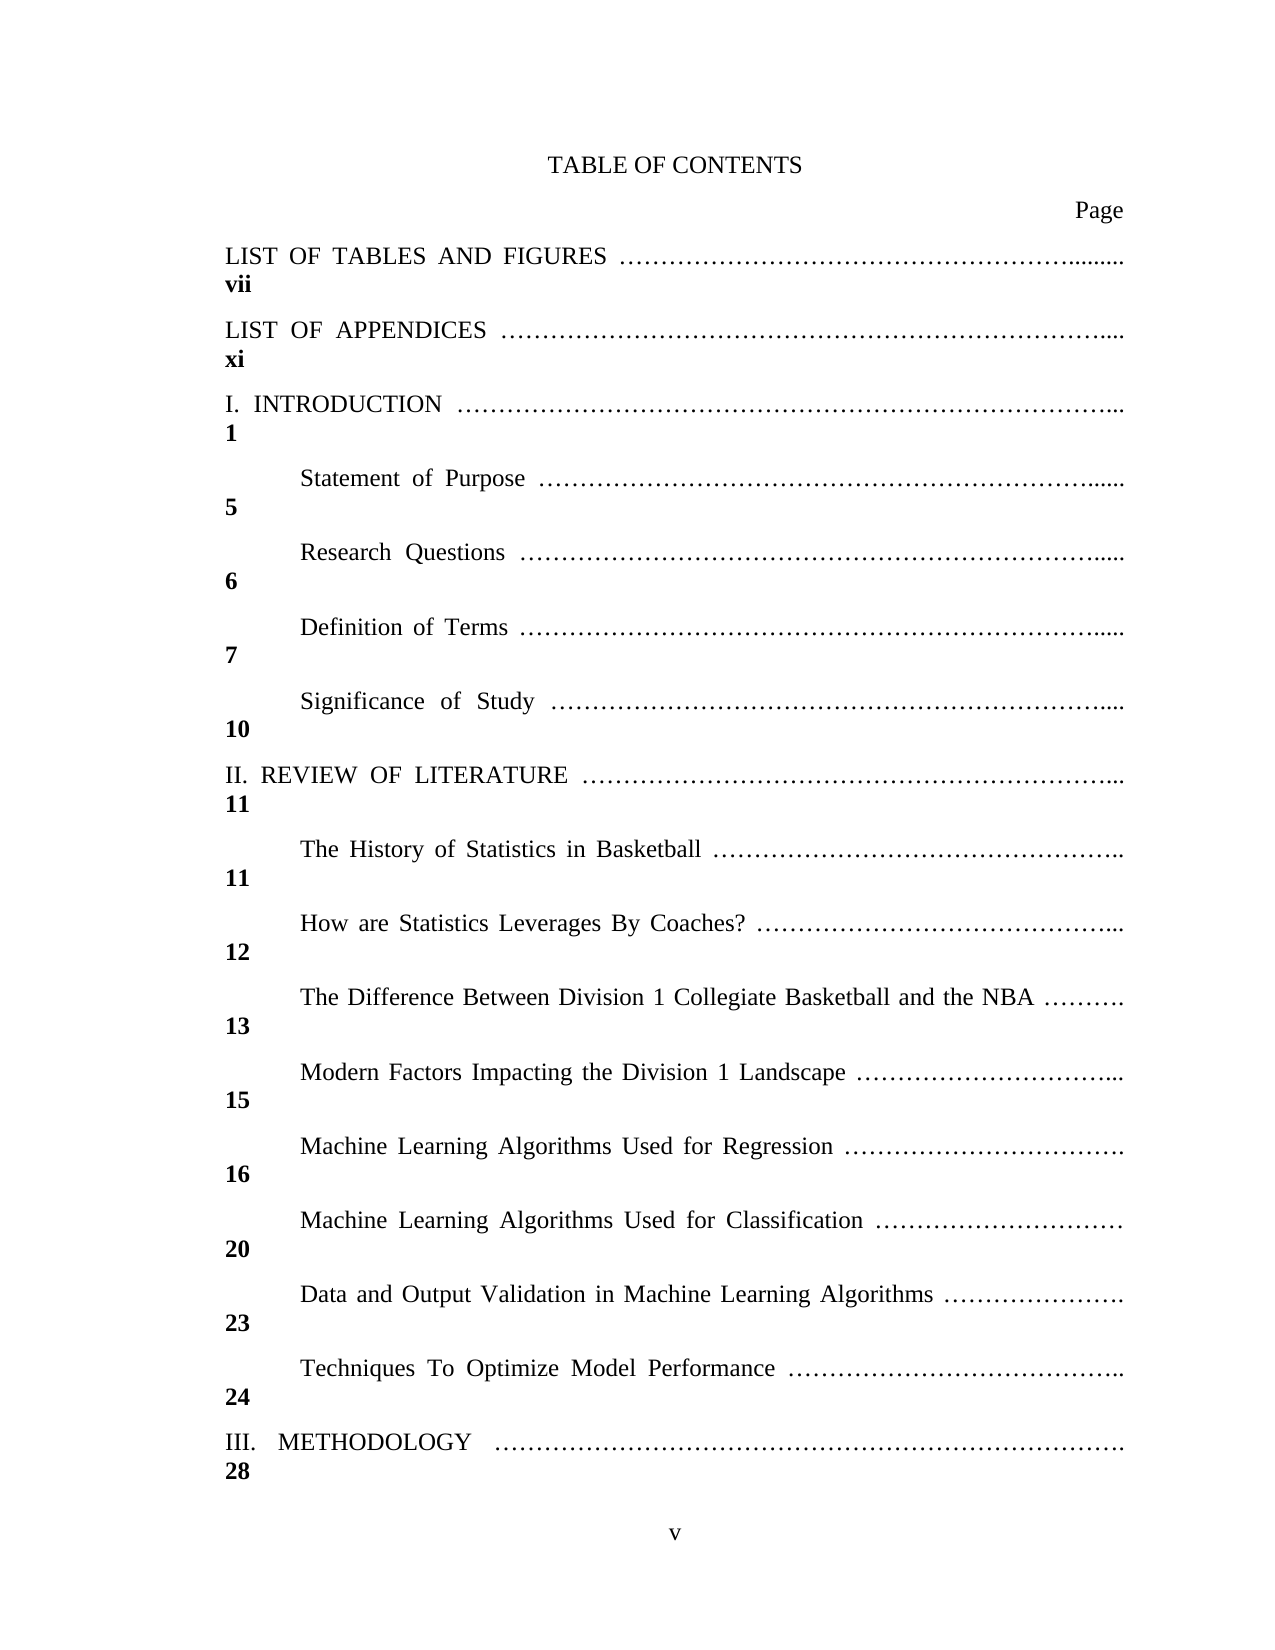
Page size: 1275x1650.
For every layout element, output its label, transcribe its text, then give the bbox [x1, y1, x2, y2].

text II. REVIEW OF LITERATURE ………………………………………………………... 11 [225, 760, 1125, 817]
text Machine Learning Algorithms Used for Classification ………………………… 20 [225, 1205, 1125, 1262]
text Data and Output Validation in Machine Learning Algorithms …………………. 23 [225, 1279, 1125, 1337]
text Definition of Terms ……………………………………………………………..... 7 [225, 612, 1125, 669]
text Page [1050, 195, 1125, 224]
text Research Questions ……………………………………………………………..... 6 [225, 537, 1125, 595]
text The Difference Between Division 1 Collegiate Basketball and the NBA ………. 13 [225, 982, 1125, 1040]
text Significance of Study ………………………………………………………….... 10 [225, 686, 1125, 743]
text Machine Learning Algorithms Used for Regression ……………………………. 16 [225, 1131, 1125, 1188]
text LIST OF TABLES AND FIGURES ………………………………………………......... vii [225, 241, 1125, 298]
text Techniques To Optimize Model Performance ………………………………….. 24 [225, 1353, 1125, 1411]
text LIST OF APPENDICES ……………………………………………………………….... xi [225, 315, 1125, 372]
text The History of Statistics in Basketball ………………………………………….. 11 [225, 834, 1125, 892]
text TABLE OF CONTENTS [225, 150, 1125, 179]
text I. INTRODUCTION ……………………………………………………………………... 1 [225, 389, 1125, 447]
text How are Statistics Leverages By Coaches? ……………………………………... 12 [225, 908, 1125, 966]
text Modern Factors Impacting the Division 1 Landscape …………………………... 15 [225, 1057, 1125, 1114]
text Statement of Purpose …………………………………………………………...... 5 [225, 463, 1125, 521]
text III. METHODOLOGY …………………………………………………………………. 28 [225, 1427, 1125, 1485]
